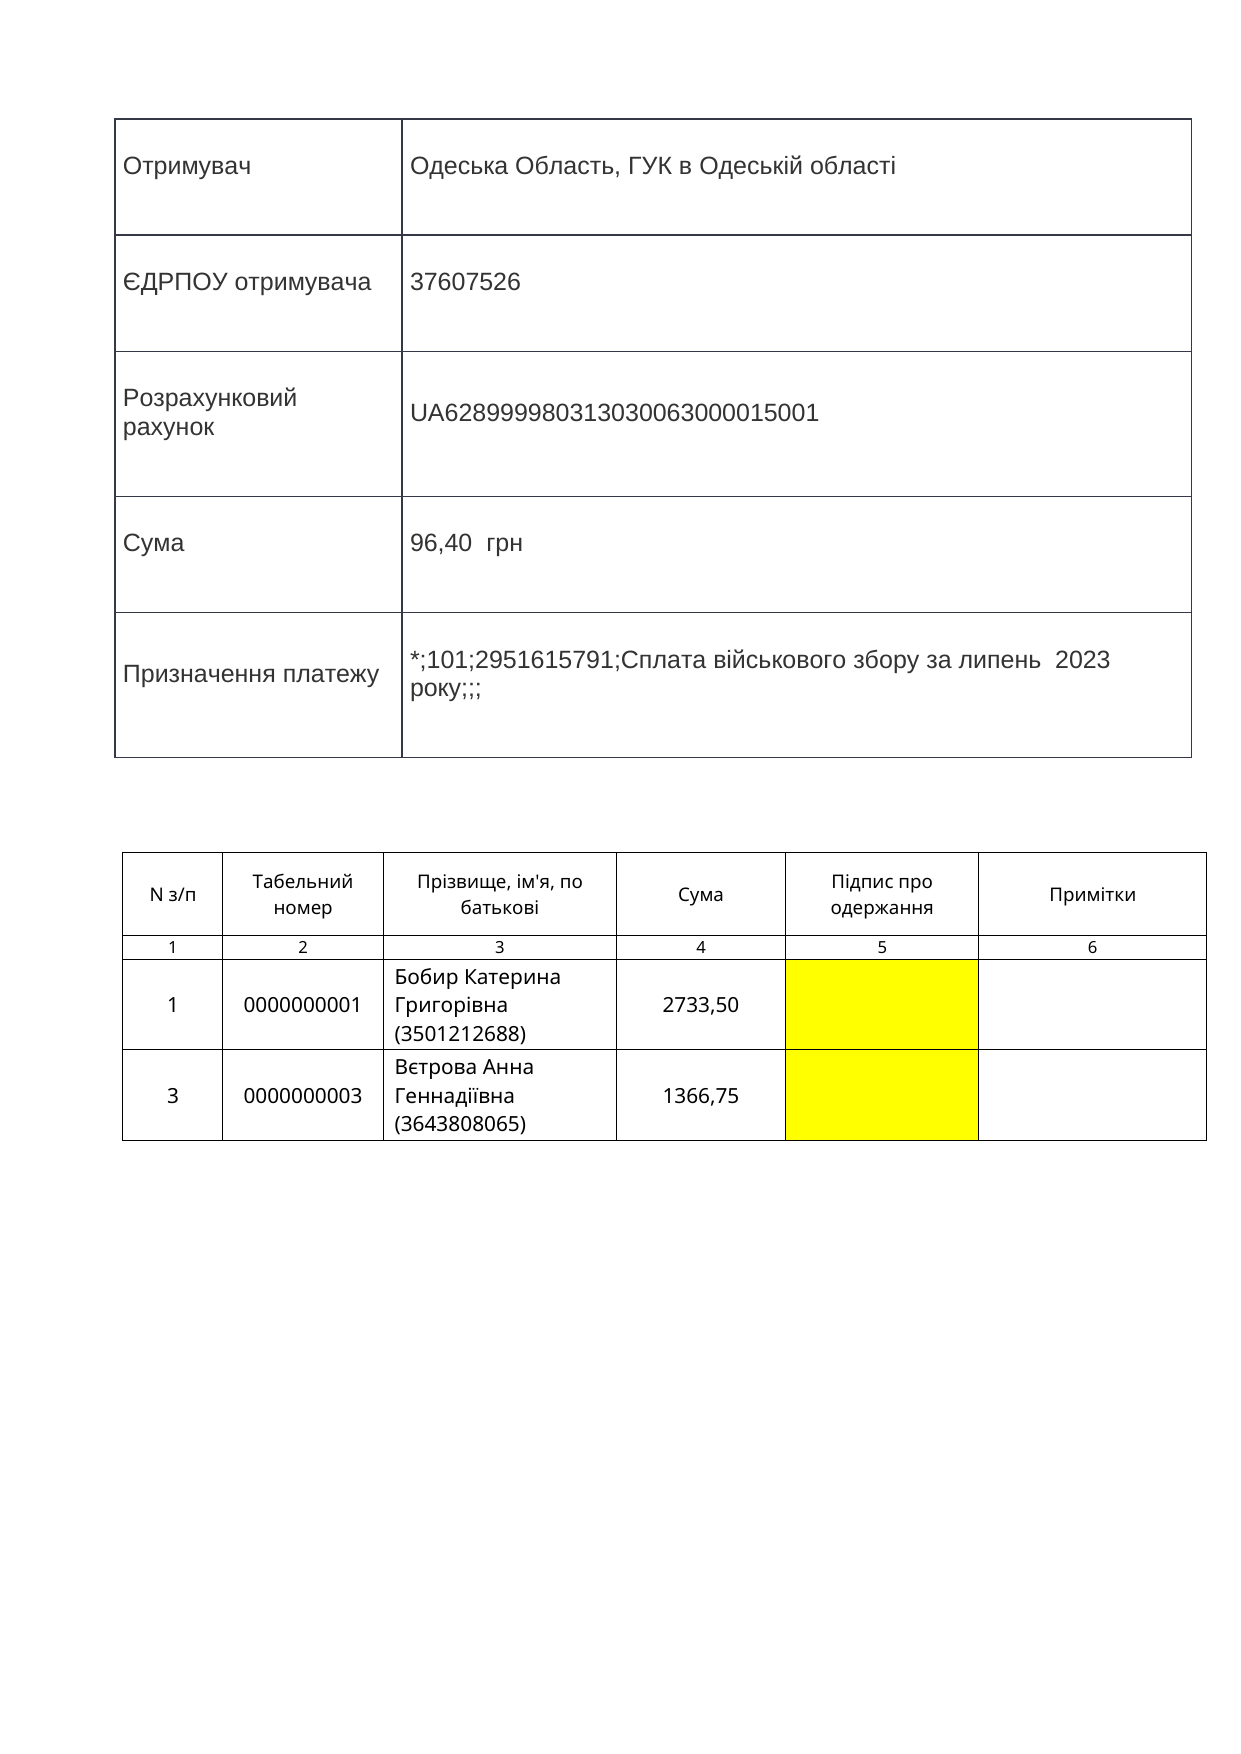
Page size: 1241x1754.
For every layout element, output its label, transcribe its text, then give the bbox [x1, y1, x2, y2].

table_header Примітки [979, 853, 1206, 935]
table_header Одеська Область, ГУК в Одеській області [403, 120, 1191, 234]
table_cell 2733,50 [617, 960, 785, 1049]
table_header Сума [617, 853, 785, 935]
table_cell [979, 960, 1206, 1049]
table_cell 4 [617, 936, 785, 959]
table_cell 1366,75 [617, 1050, 785, 1140]
table_cell 96,40 грн [403, 497, 1191, 612]
table_cell *;101;2951615791;Сплата військового збору за липень 2023 року;;; [403, 613, 1191, 757]
table_cell 0000000001 [223, 960, 383, 1049]
table_cell [979, 1050, 1206, 1140]
table_cell 1 [123, 936, 222, 959]
table_header Прізвище, ім'я, по батькові [384, 853, 616, 935]
table_cell 6 [979, 936, 1206, 959]
table_header Табельний номер [223, 853, 383, 935]
table_cell 5 [786, 936, 978, 959]
table_cell 37607526 [403, 236, 1191, 351]
table_cell 2 [223, 936, 383, 959]
table_cell Сума [116, 497, 401, 612]
table_cell 0000000003 [223, 1050, 383, 1140]
table_header Підпис про одержання [786, 853, 978, 935]
table_header Отримувач [116, 120, 401, 234]
table_cell 3 [384, 936, 616, 959]
table_cell [786, 960, 978, 1049]
table_cell [786, 1050, 978, 1140]
table_cell Розрахунковий рахунок [116, 352, 401, 496]
table_cell Вєтрова Анна Геннадіївна (3643808065) [384, 1050, 616, 1140]
table_cell 1 [123, 960, 222, 1049]
table_cell Призначення платежу [116, 613, 401, 757]
table_cell UA628999980313030063000015001 [403, 352, 1191, 496]
table_header N з/п [123, 853, 222, 935]
table_cell ЄДРПОУ отримувача [116, 236, 401, 351]
table_cell Бобир Катерина Григорівна (3501212688) [384, 960, 616, 1049]
table_cell 3 [123, 1050, 222, 1140]
